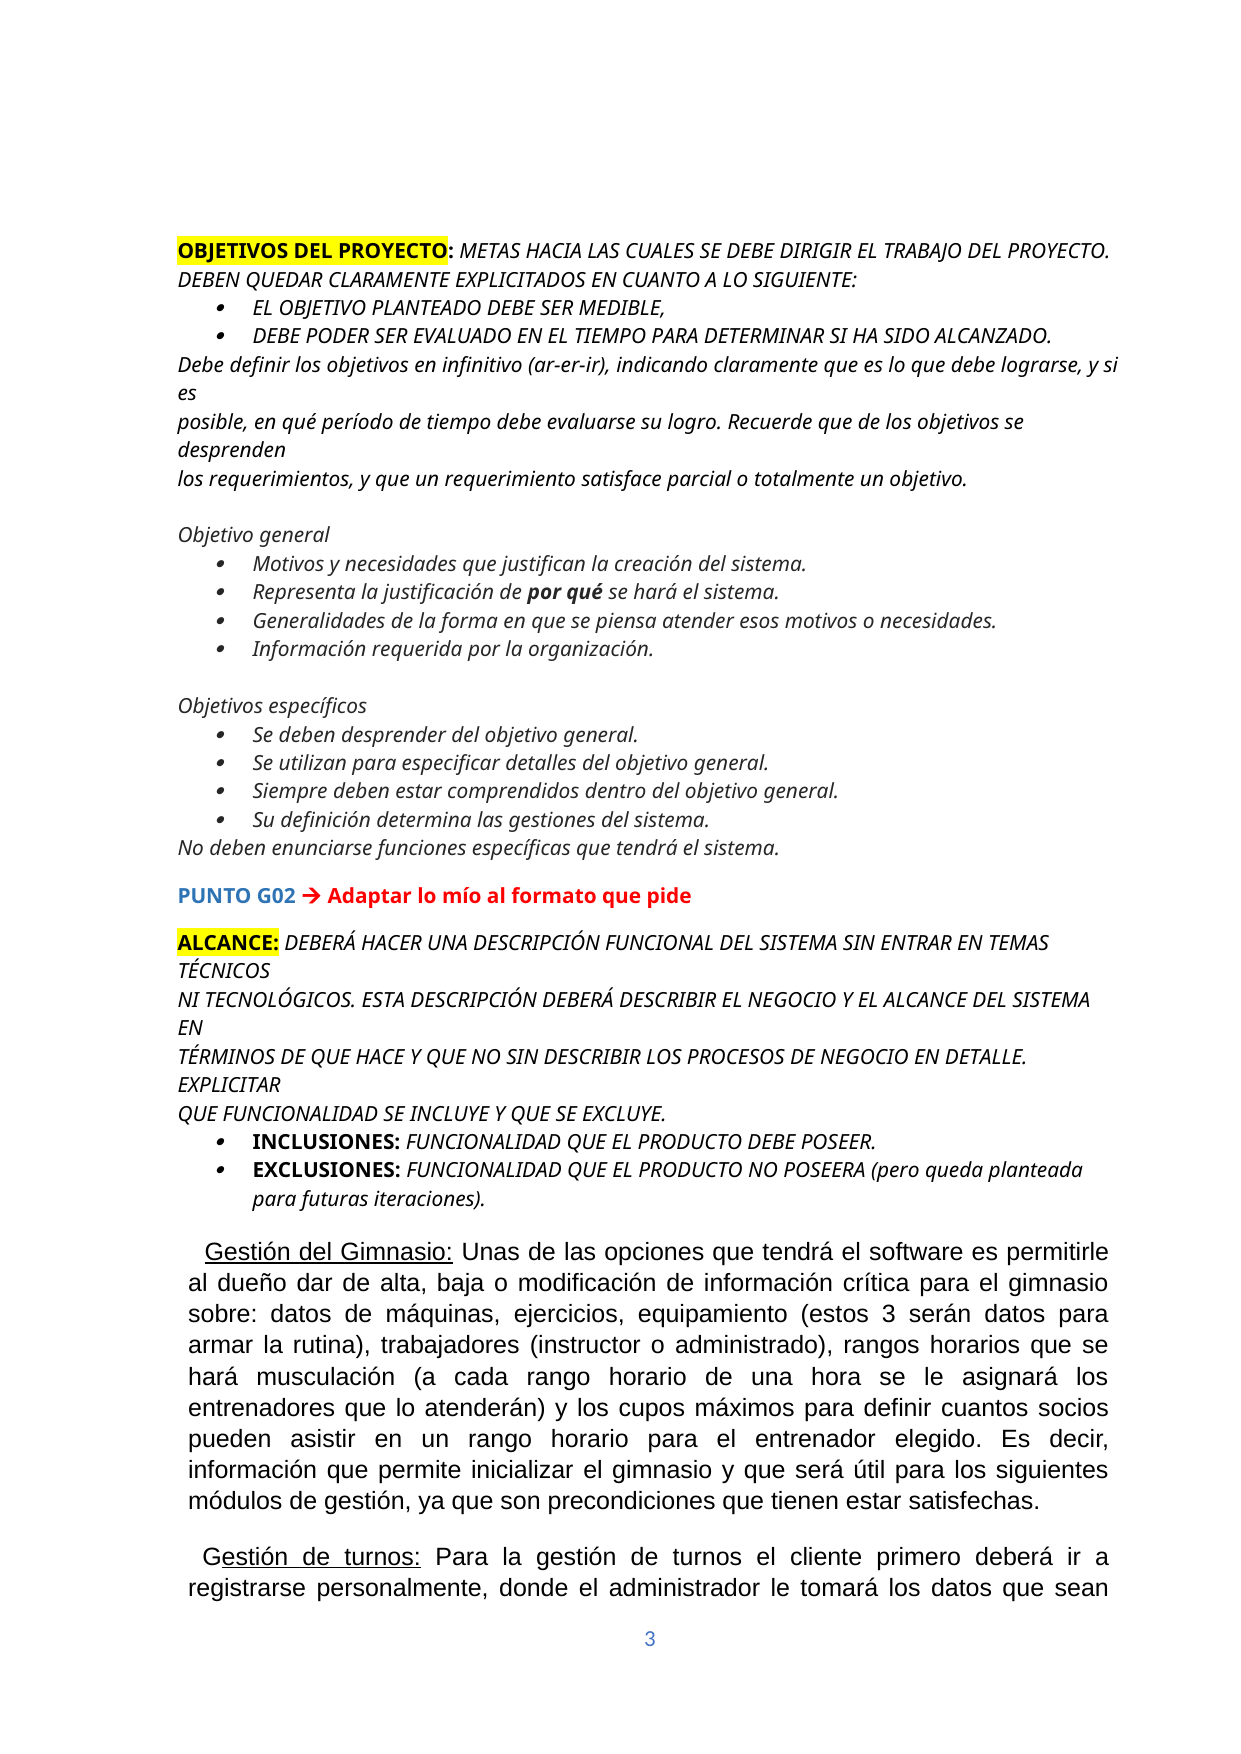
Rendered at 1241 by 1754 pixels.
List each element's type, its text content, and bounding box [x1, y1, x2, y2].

list Generalidades de la forma en que se piensa atender esos motivos o necesidades. [215, 606, 1122, 634]
text Debe definir los objetivos en infinitivo (ar-er-ir), indicando claramente que es lo que debe lograrse, y si es [177, 350, 1122, 407]
text TÉRMINOS DE QUE HACE Y QUE NO SIN DESCRIBIR LOS PROCESOS DE NEGOCIO EN DETALLE. EXPLICITAR [177, 1042, 1122, 1099]
list Su definición determina las gestiones del sistema. [215, 805, 1122, 833]
text Objetivos específicos [177, 691, 1122, 720]
text PUNTO G02 Adaptar lo mío al formato que pide [177, 881, 1122, 909]
list EXCLUSIONES: FUNCIONALIDAD QUE EL PRODUCTO NO POSEERA (pero queda planteada para futuras iteraciones). [215, 1156, 1122, 1212]
text Gestión del Gimnasio: Unas de las opciones que tendrá el software es permitirle al dueño dar de alta, baja o modificación de información crítica para el gimnasio sobre: datos de máquinas, ejercicios, equipamiento (estos 3 serán datos para armar la rutina), trabajadores (instructor o administrado), rangos horarios que se hará musculación (a cada rango horario de una hora se le asignará los entrenadores que lo atenderán) y los cupos máximos para definir cuantos socios pueden asistir en un rango horario para el entrenador elegido. Es decir, información que permite inicializar el gimnasio y que será útil para los siguientes módulos de gestión, ya que son precondiciones que tienen estar satisfechas. [188, 1237, 1110, 1514]
list Motivos y necesidades que justifican la creación del sistema. [215, 549, 1122, 577]
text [188, 1542, 1110, 1602]
list Se deben desprender del objetivo general. [215, 720, 1122, 748]
text OBJETIVOS DEL PROYECTO: METAS HACIA LAS CUALES SE DEBE DIRIGIR EL TRABAJO DEL PROYECTO. [448, 236, 1122, 265]
list Siempre deben estar comprendidos dentro del objetivo general. [215, 777, 1122, 805]
text posible, en qué período de tiempo debe evaluarse su logro. Recuerde que de los objetivos se desprenden [177, 407, 1122, 464]
text NI TECNOLÓGICOS. ESTA DESCRIPCIÓN DEBERÁ DESCRIBIR EL NEGOCIO Y EL ALCANCE DEL SISTEMA EN [177, 985, 1122, 1042]
text los requerimientos, y que un requerimiento satisface parcial o totalmente un objetivo. [177, 464, 1122, 492]
list DEBE PODER SER EVALUADO EN EL TIEMPO PARA DETERMINAR SI HA SIDO ALCANZADO. [215, 322, 1122, 350]
list EL OBJETIVO PLANTEADO DEBE SER MEDIBLE, [215, 293, 1122, 322]
text QUE FUNCIONALIDAD SE INCLUYE Y QUE SE EXCLUYE. [177, 1099, 1122, 1127]
text DEBEN QUEDAR CLARAMENTE EXPLICITADOS EN CUANTO A LO SIGUIENTE: [177, 265, 1122, 293]
list INCLUSIONES: FUNCIONALIDAD QUE EL PRODUCTO DEBE POSEER. [215, 1127, 1122, 1156]
text ALCANCE: DEBERÁ HACER UNA DESCRIPCIÓN FUNCIONAL DEL SISTEMA SIN ENTRAR EN TEMAS TÉCNICOS [177, 928, 1122, 985]
text No deben enunciarse funciones específicas que tendrá el sistema. [177, 833, 1122, 862]
list Se utilizan para especificar detalles del objetivo general. [215, 748, 1122, 777]
list Representa la justificación de por qué se hará el sistema. [215, 577, 1122, 606]
list Información requerida por la organización. [215, 634, 1122, 663]
text Objetivo general [177, 521, 1122, 549]
